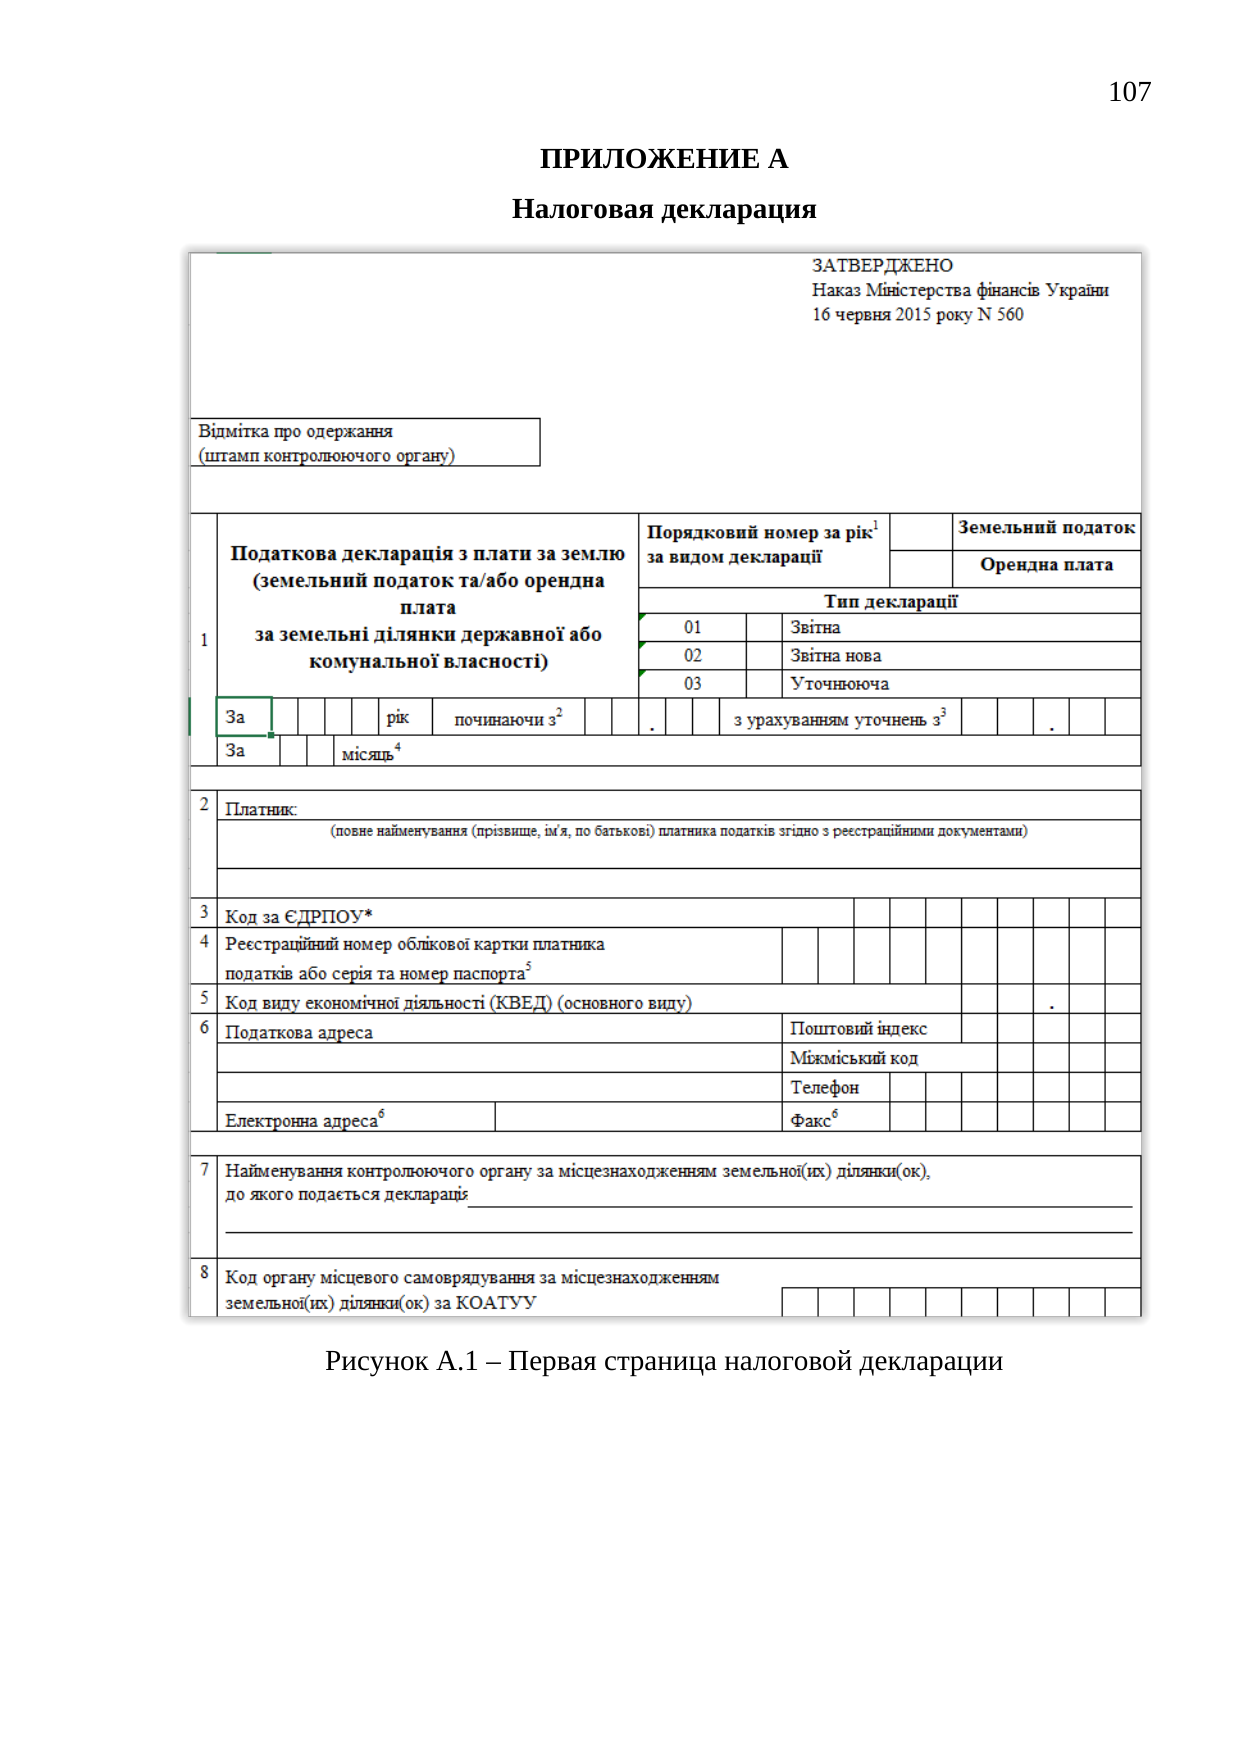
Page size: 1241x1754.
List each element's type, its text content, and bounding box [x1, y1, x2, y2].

picture [177, 241, 1152, 1327]
list Рисунок А.1 – Первая страница налоговой декларации [177, 1343, 1152, 1376]
list ПРИЛОЖЕНИЕ А Налоговая декларация [177, 141, 1152, 241]
